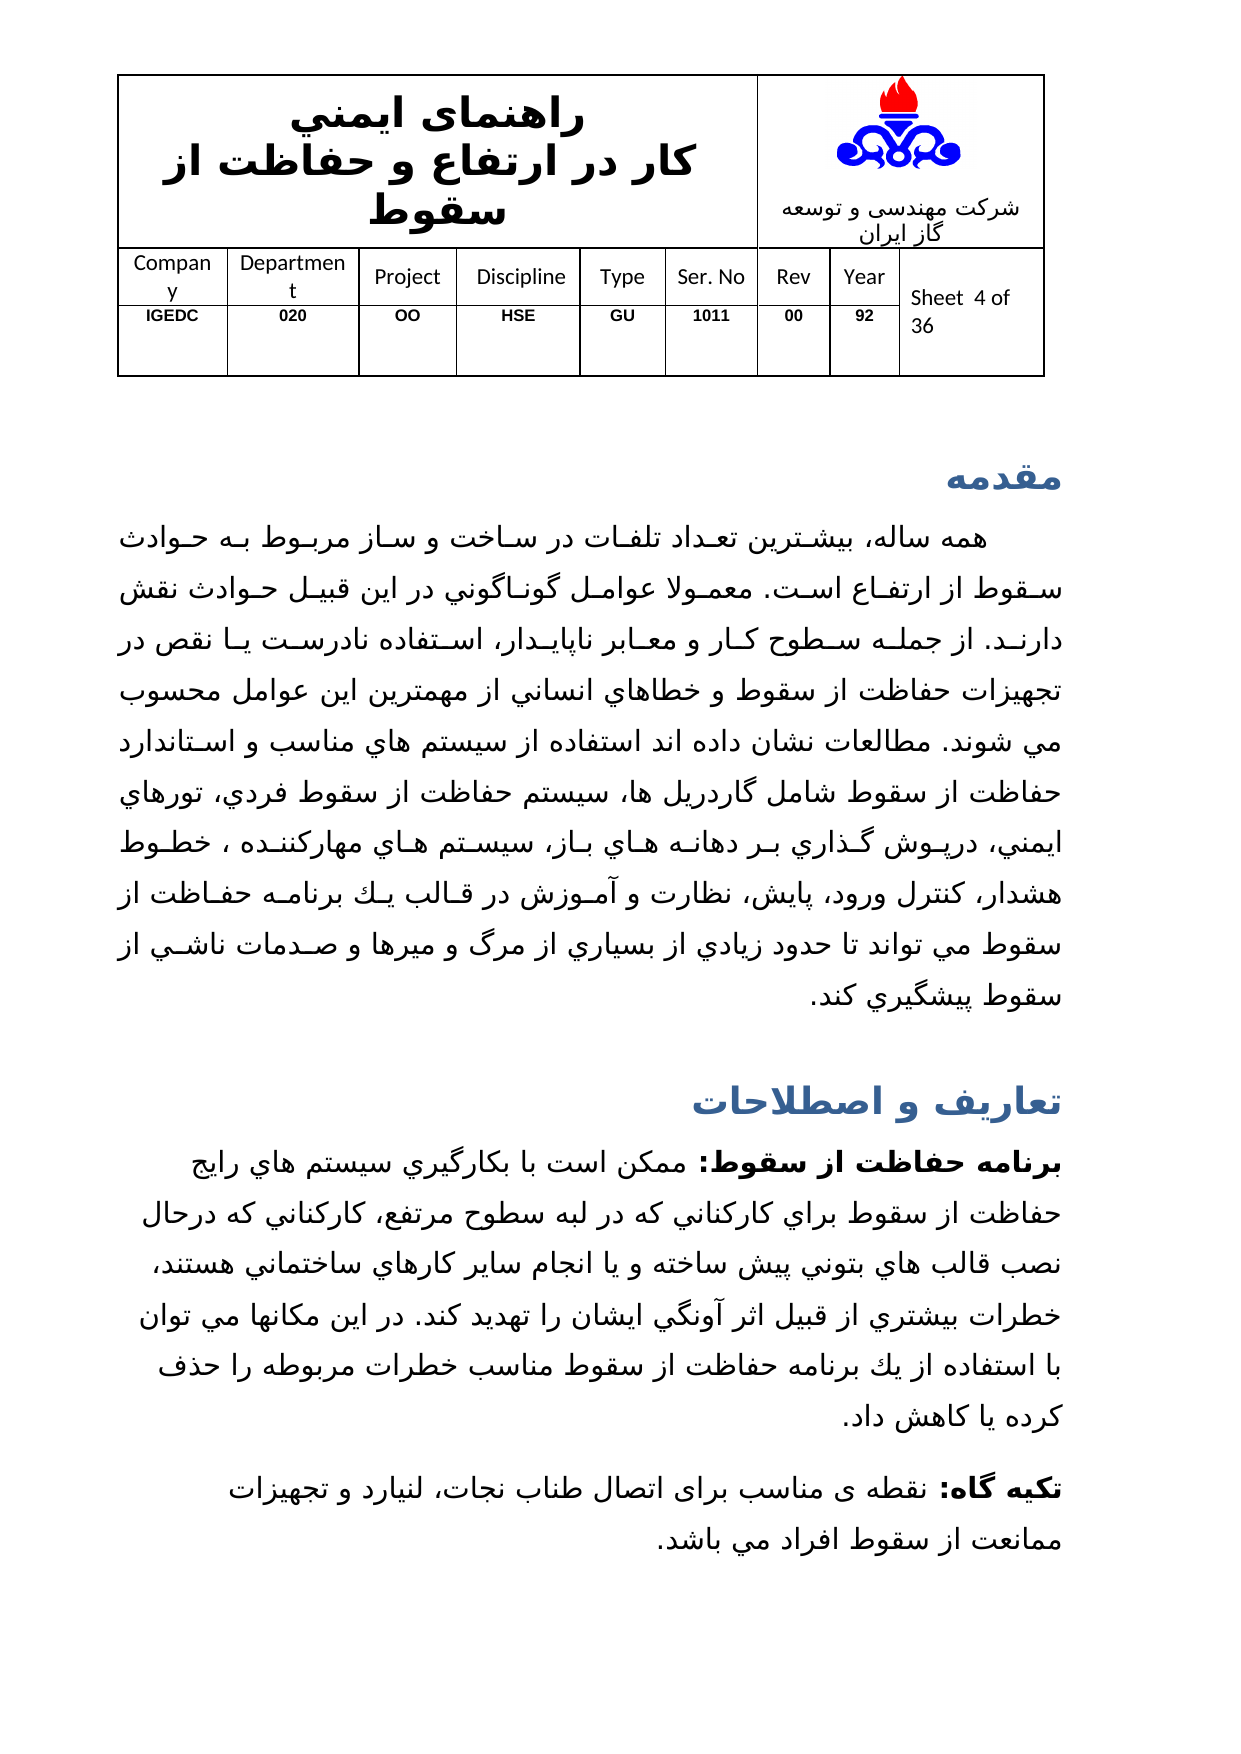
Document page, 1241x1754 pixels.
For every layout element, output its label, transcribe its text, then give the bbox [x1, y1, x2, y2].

picture [824, 76, 977, 169]
text همه ساله،‌ بيشترين تعداد تلفات در ساخت و ساز مربوط به حوادث سقوط از ارتفاع است. معمولا عوامل گوناگوني در اين قبيل حوادث نقش دارند. از جمله سطوح كار و معابر ناپايدار،‌ استفاده نادرست يا نقص در تجهيزات حفاظت از سقوط و خطاهاي انساني از مهمترين اين عوامل محسوب مي شوند. مطالعات نشان داده اند استفاده از سيستم هاي مناسب و استاندارد حفاظت از سقوط شامل گاردريل ها، سيستم حفاظت از سقوط فردي، تورهاي ايمني،‌ درپوش گذاري بر دهانه هاي باز،‌ سيستم هاي مهاركننده ، خطوط هشدار، كنترل ورود، پايش، نظارت و آموزش در قالب يك برنامه حفاظت از سقوط مي تواند تا حدود زيادي از بسياري از مرگ و ميرها و صدمات ناشي از سقوط پيشگيري كند. [118, 520, 1063, 1013]
text برنامه حفاظت از سقوط: ممكن است با بكارگيري سيستم هاي رايج حفاظت از سقوط براي كاركناني كه در لبه سطوح مرتفع، كاركناني كه درحال نصب قالب هاي بتوني پيش ساخته و يا انجام ساير كارهاي ساختماني هستند، خطرات بيشتري از قبيل اثر آونگي ايشان را تهديد كند. در اين مكانها مي توان با استفاده از يك برنامه حفاظت از سقوط مناسب خطرات مربوطه را حذف كرده يا كاهش داد. [133, 1145, 1063, 1434]
subtitle تعاريف و اصطلاحات [118, 1079, 1063, 1123]
subtitle مقدمه [118, 455, 1063, 498]
text تکیه گاه: نقطه ی مناسب برای اتصال طناب نجات، لنیارد و تجهيزات ممانعت از سقوط افراد مي باشد. [133, 1471, 1063, 1556]
